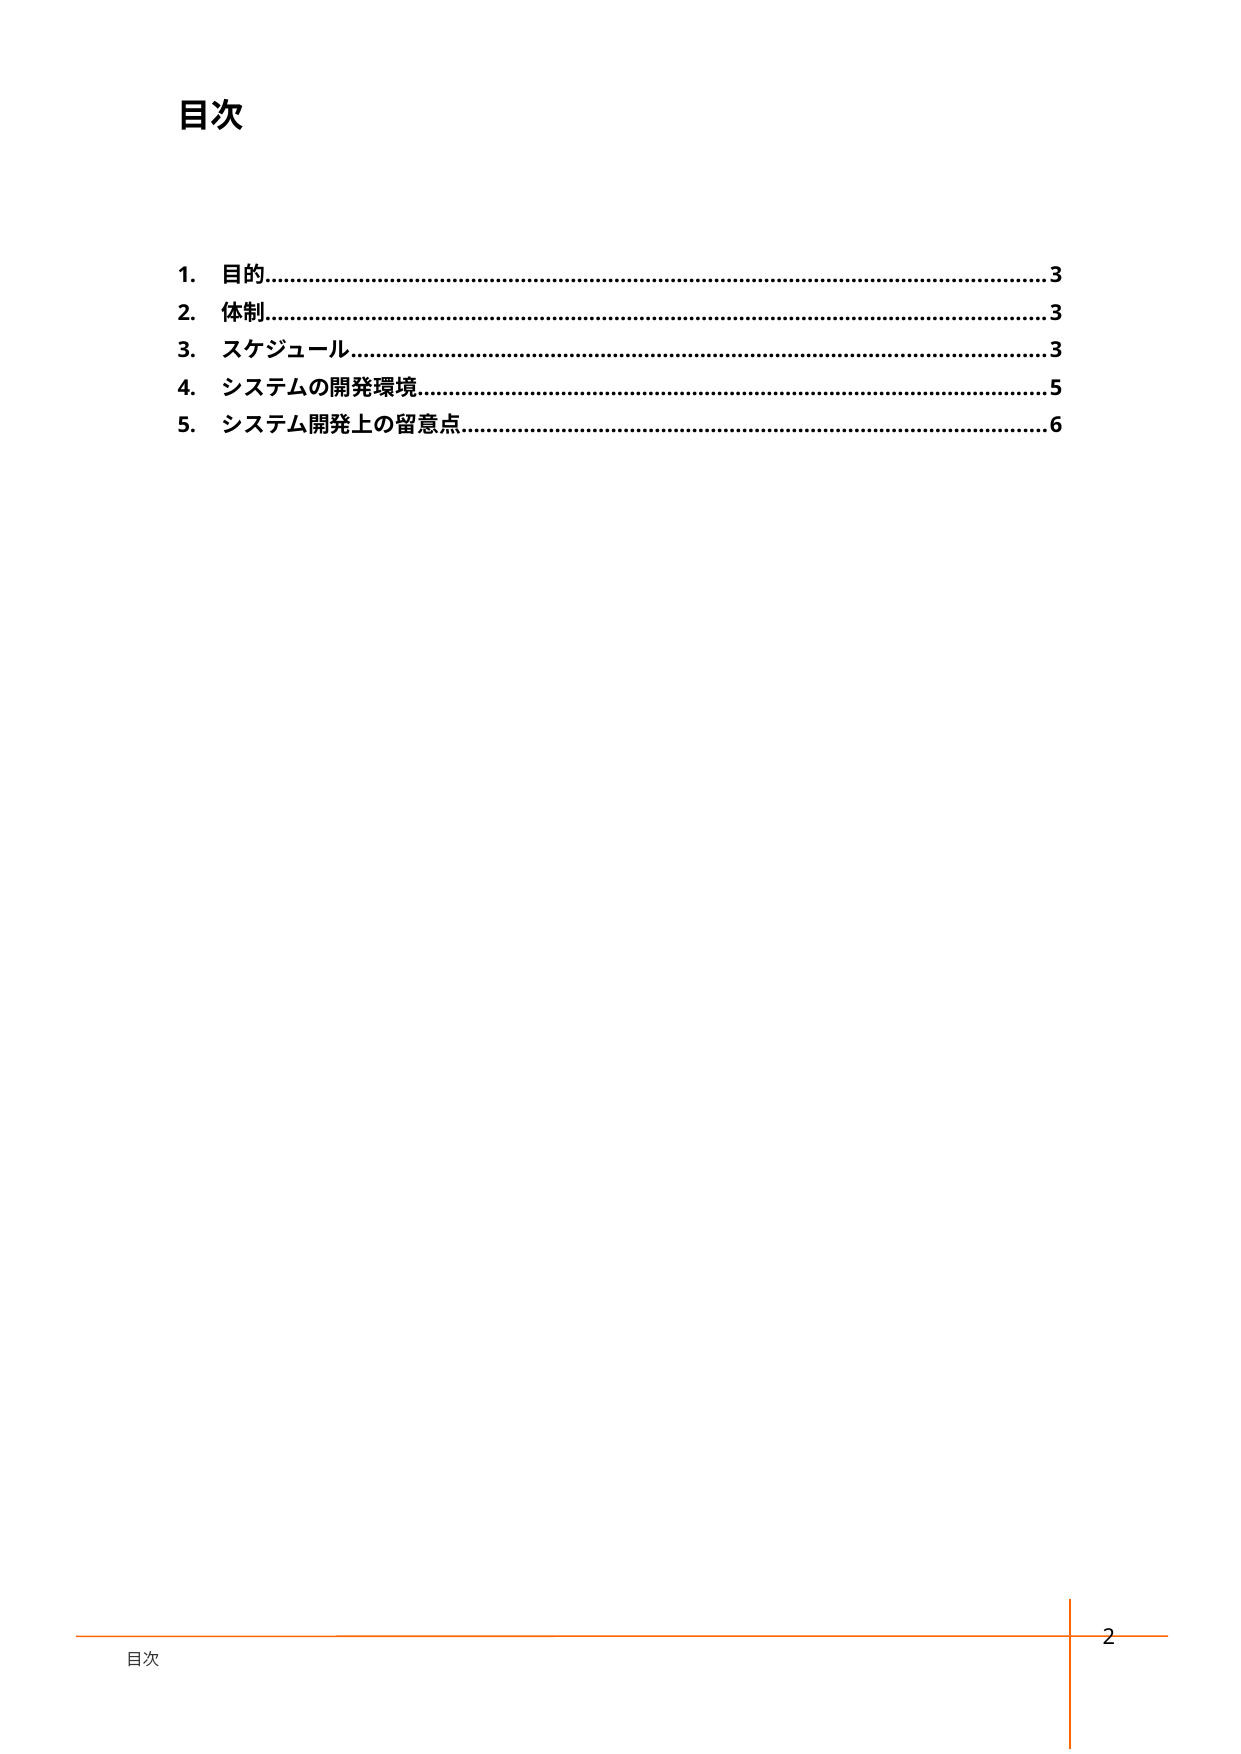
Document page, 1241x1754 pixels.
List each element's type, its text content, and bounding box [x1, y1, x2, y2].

text 4. システムの開発環境 5 [177, 367, 1063, 404]
text 2. 体制 3 [177, 292, 1063, 329]
text 1. 目的 3 [177, 254, 1063, 292]
text 5. システム開発上の留意点 6 [177, 404, 1063, 442]
text 3. スケジュール 3 [177, 329, 1063, 367]
